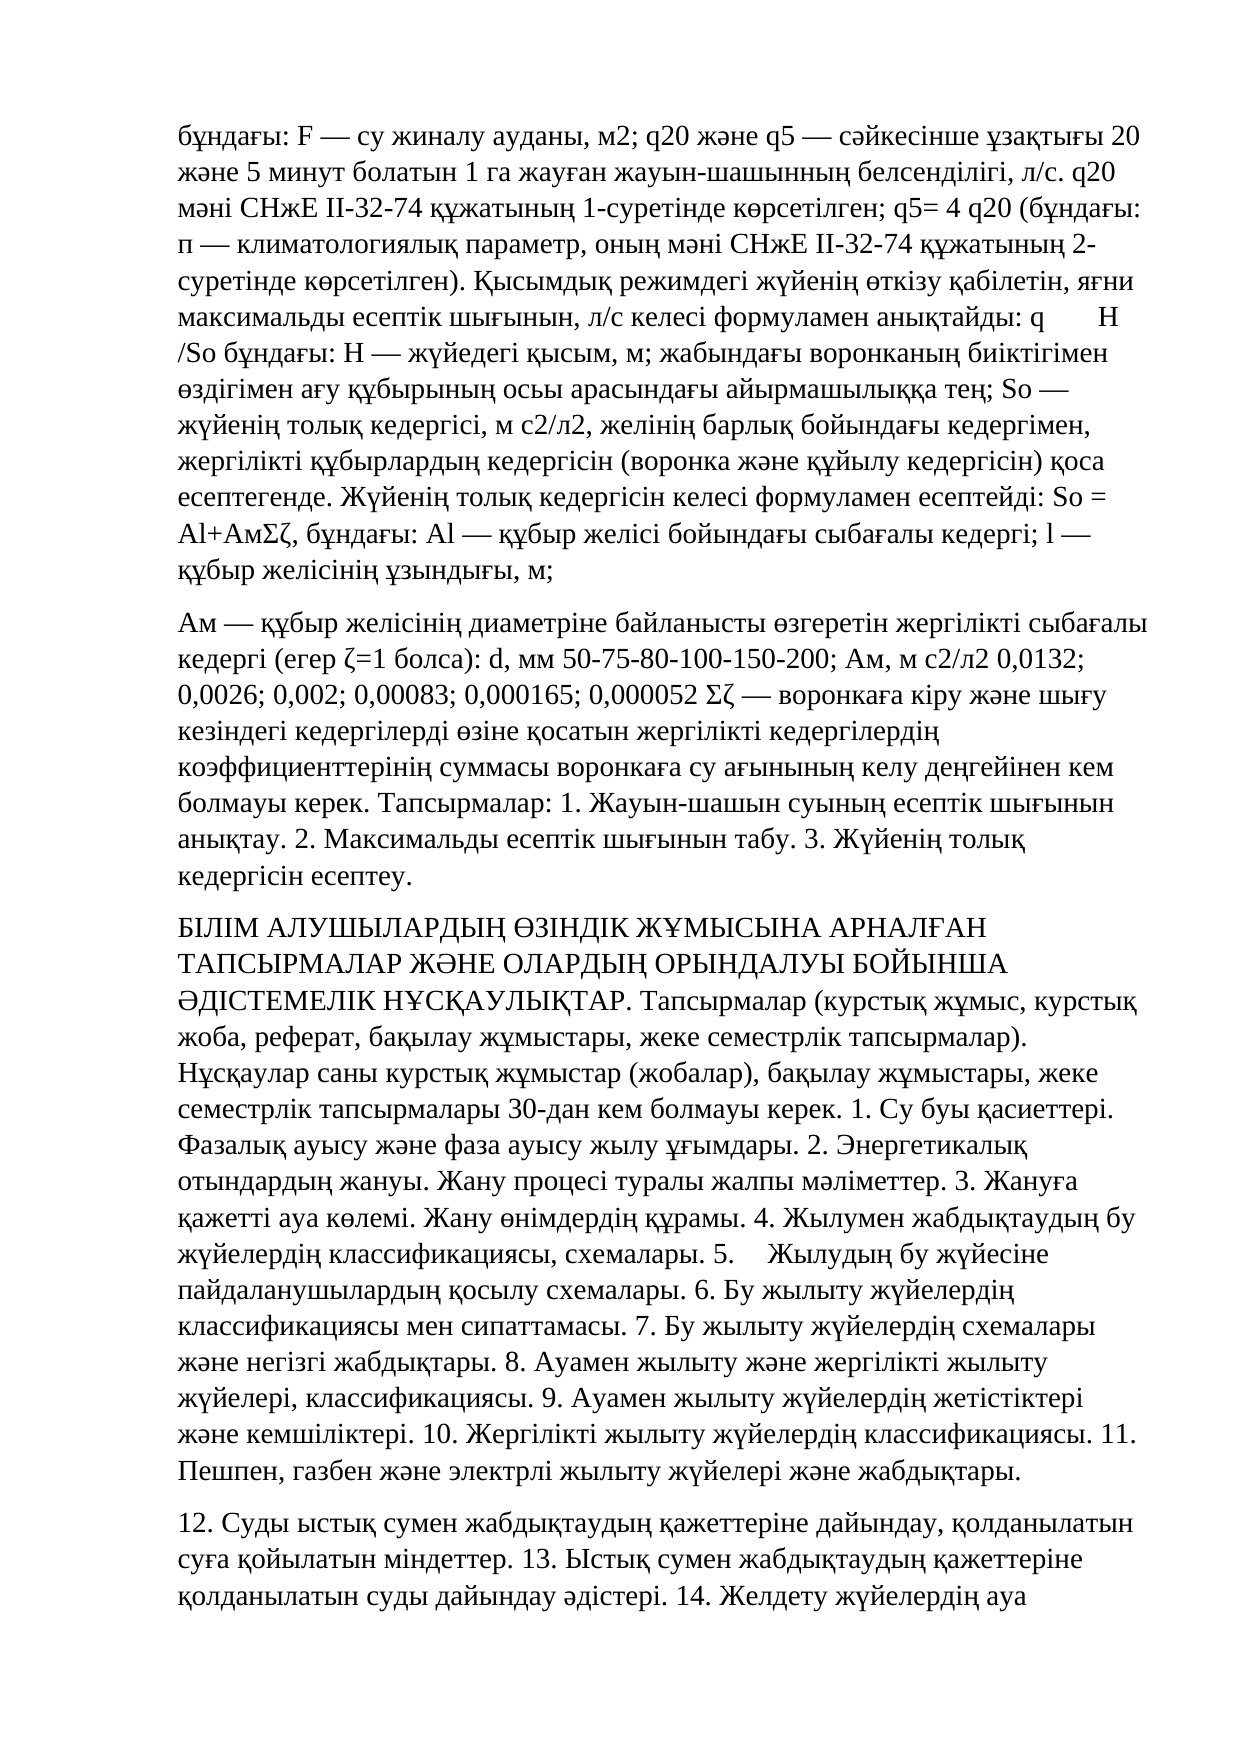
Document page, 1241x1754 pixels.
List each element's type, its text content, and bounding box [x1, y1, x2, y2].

text Aм — құбыр желісінің диаметріне байланысты өзгеретін жергілікті сыбағалы кедергі (егер ζ=1 болса): d, мм 50-75-80-100-150-200; Ам, м с2/л2 0,0132; 0,0026; 0,002; 0,00083; 0,000165; 0,000052 Σζ — воронкаға кіру және шығу кезіндегі кедергілерді өзіне қосатын жергілікті кедергілердің коэффициенттерінің суммасы воронкаға су ағынының келу деңгейінен кем болмауы керек. Тапсырмалар: 1. Жауын-шашын суының есептік шығынын анықтау. 2. Максимальды есептік шығынын табу. 3. Жүйенің толық кедергісін есептеу. [177, 605, 1152, 891]
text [177, 118, 1152, 585]
text БІЛІМ АЛУШЫЛАРДЫҢ ӨЗІНДІК ЖҰМЫСЫНА АРНАЛҒАН ТАПСЫРМАЛАР ЖӘНЕ ОЛАРДЫҢ ОРЫНДАЛУЫ БОЙЫНША ӘДІСТЕМЕЛІК НҰСҚАУЛЫҚТАР. Тапсырмалар (курстық жұмыс, курстық жоба, реферат, бақылау жұмыстары, жеке семестрлік тапсырмалар). Нұсқаулар саны курстық жұмыстар (жобалар), бақылау жұмыстары, жеке семестрлік тапсырмалары 30-дан кем болмауы керек. 1. Су буы қасиеттері. Фазалық ауысу және фаза ауысу жылу ұғымдары. 2. Энергетикалық отындардың жануы. Жану процесі туралы жалпы мәліметтер. 3. Жануға қажетті ауа көлемі. Жану өнімдердің құрамы. 4. Жылумен жабдықтаудың бу жүйелердің классификациясы, схемалары. 5. Жылудың бу жүйесіне пайдаланушылардың қосылу схемалары. 6. Бу жылыту жүйелердің классификациясы мен сипаттамасы. 7. Бу жылыту жүйелердің схемалары және негізгі жабдықтары. 8. Ауамен жылыту және жергілікті жылыту жүйелері, классификациясы. 9. Ауамен жылыту жүйелердің жетістіктері және кемшіліктері. 10. Жергілікті жылыту жүйелердің классификациясы. 11. Пешпен, газбен және электрлі жылыту жүйелері және жабдықтары. [177, 911, 1152, 1486]
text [177, 1506, 1152, 1611]
